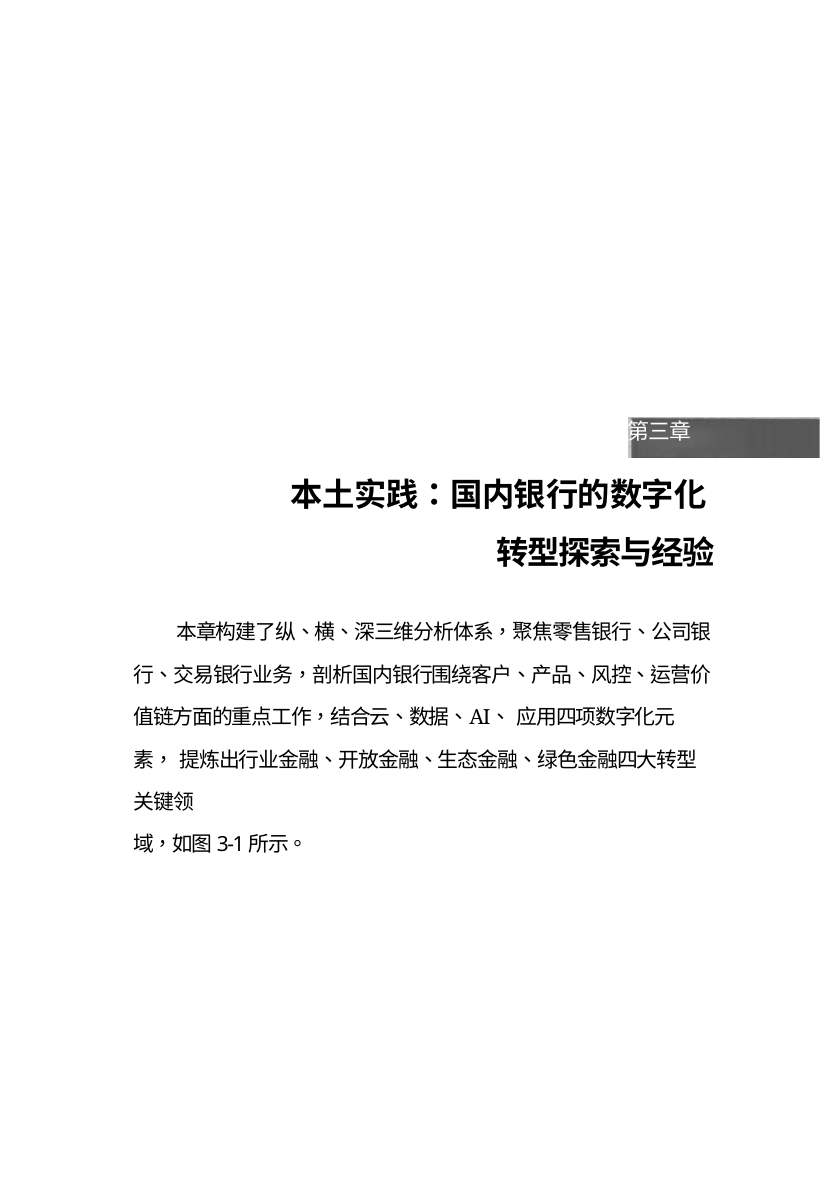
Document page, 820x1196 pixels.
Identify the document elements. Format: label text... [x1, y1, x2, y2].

text 本章构建了纵、横、深三维分析体系，聚焦零售银行、公司银 行、交易银行业务，剖析国内银行围绕客户、产品、风控、运营价 值链方面的重点工作，结合云、数据、AI、 应用四项数字化元素， 提炼出行业金融、开放金融、生态金融、绿色金融四大转型关键领 [133, 617, 712, 816]
picture [628, 417, 820, 458]
text 转型探索与经验 [496, 532, 819, 572]
text 域，如图3-1所示。 [133, 830, 819, 856]
text 本土实践：国内银行的数字化 [290, 482, 819, 532]
